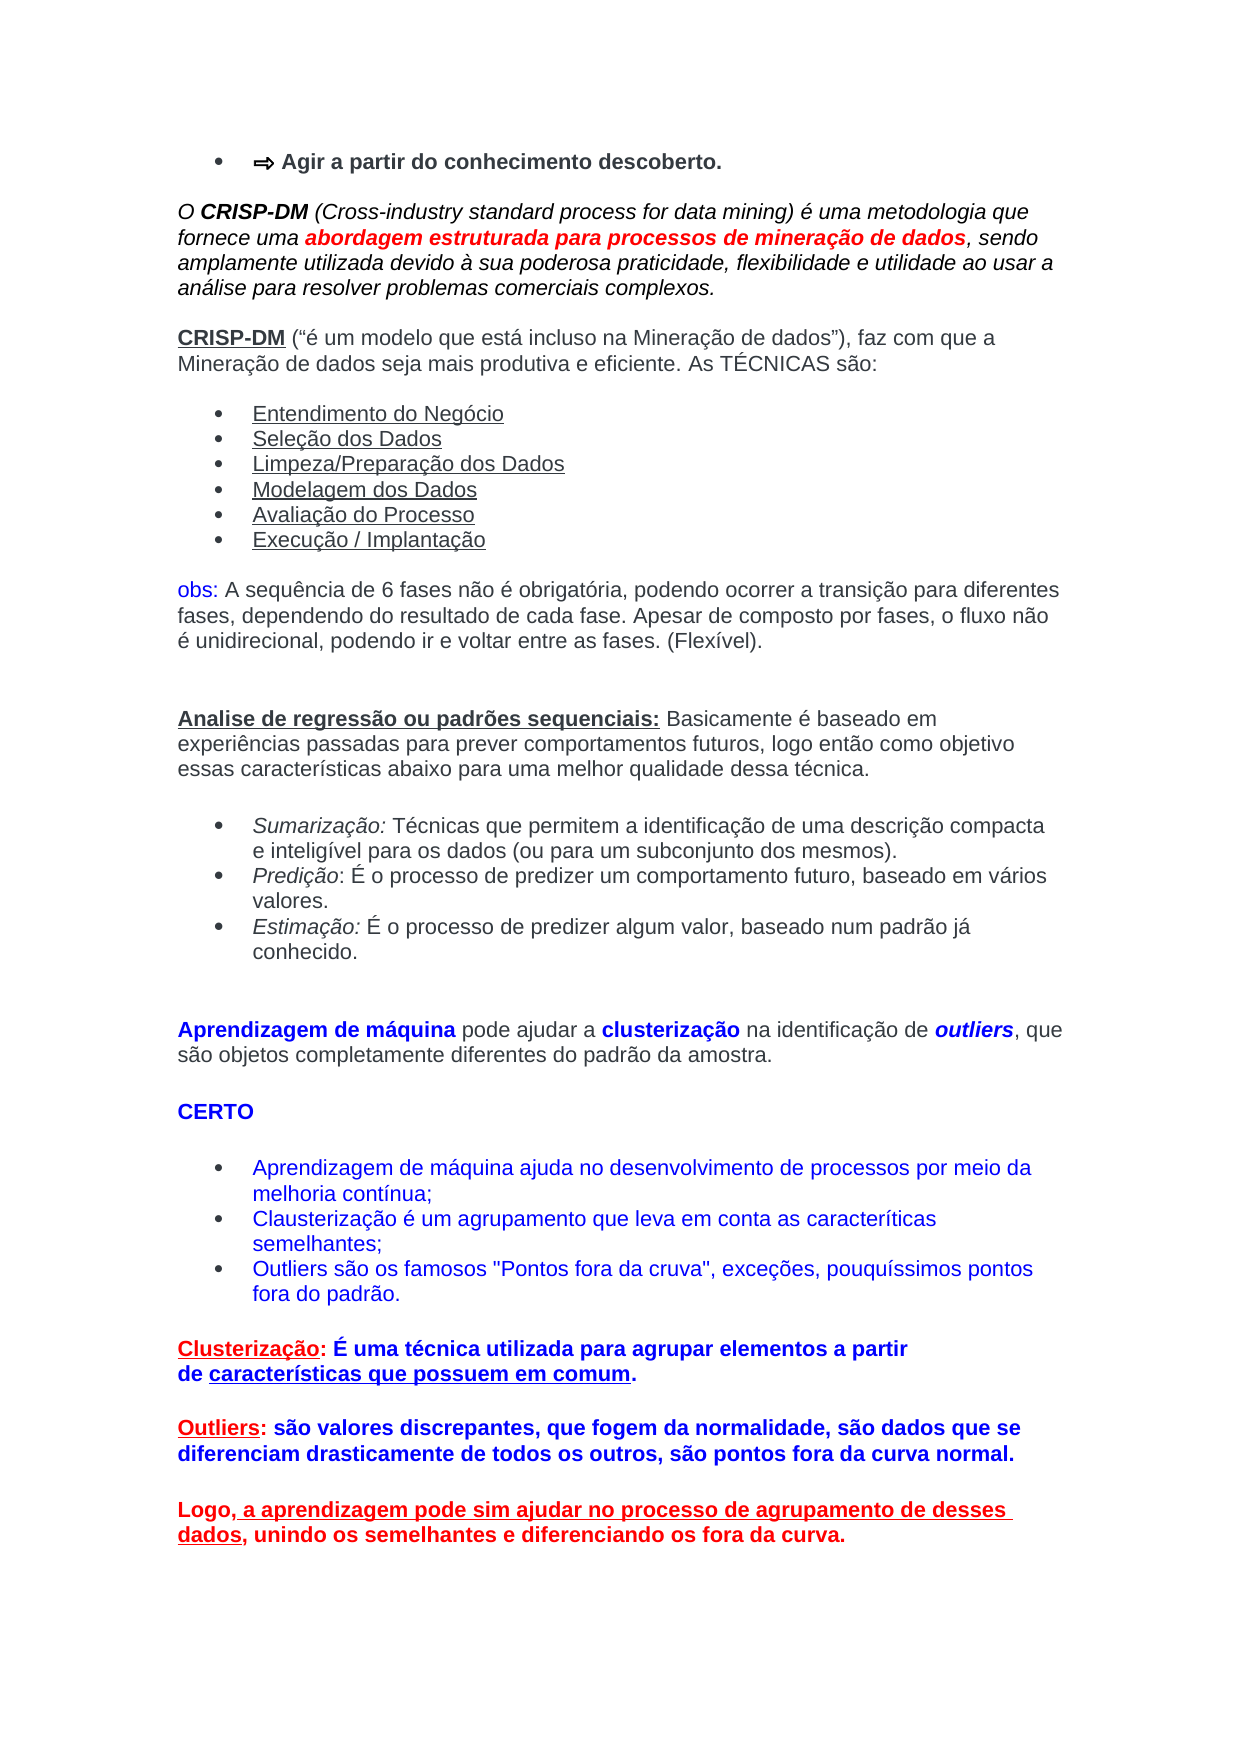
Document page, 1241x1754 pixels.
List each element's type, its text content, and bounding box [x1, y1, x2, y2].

list Limpeza/Preparação dos Dados [215, 451, 1063, 476]
list Entendimento do Negócio [215, 401, 1063, 426]
list Modelagem dos Dados [215, 476, 1063, 502]
list Predição: É o processo de predizer um comportamento futuro, baseado em vários valores. [215, 863, 1063, 914]
list Execução / Implantação [215, 527, 1063, 552]
text CERTO [177, 1099, 1063, 1124]
list Estimação: É o processo de predizer algum valor, baseado num padrão já conhecido. [215, 914, 1063, 964]
list Outliers são os famosos "Pontos fora da cruva", exceções, pouquíssimos pontos fora do padrão. [215, 1256, 1063, 1306]
list ⇨ Agir a partir do conhecimento descoberto. [215, 148, 1063, 174]
list Clausterização é um agrupamento que leva em conta as caracteríticas semelhantes; [215, 1206, 1063, 1256]
list Seleção dos Dados [215, 426, 1063, 451]
text obs: A sequência de 6 fases não é obrigatória, podendo ocorrer a transição para diferentes fases, dependendo do resultado de cada fase. Apesar de composto por fases, o fluxo não é unidirecional, podendo ir e voltar entre as fases. (Flexível). [177, 577, 1063, 653]
text Clusterização: É uma técnica utilizada para agrupar elementos a partir de características que possuem em comum. [177, 1336, 1063, 1386]
text Logo, a aprendizagem pode sim ajudar no processo de agrupamento de desses dados, unindo os semelhantes e diferenciando os fora da curva. [177, 1497, 1063, 1547]
list Sumarização: Técnicas que permitem a identificação de uma descrição compacta e inteligível para os dados (ou para um subconjunto dos mesmos). [215, 813, 1063, 863]
text O CRISP-DM (Cross-industry standard process for data mining) é uma metodologia que fornece uma abordagem estruturada para processos de mineração de dados, sendo amplamente utilizada devido à sua poderosa praticidade, flexibilidade e utilidade ao usar a análise para resolver problemas comerciais complexos. [716, 199, 1063, 300]
list Aprendizagem de máquina ajuda no desenvolvimento de processos por meio da melhoria contínua; [215, 1155, 1063, 1206]
list Avaliação do Processo [215, 502, 1063, 527]
text CRISP-DM (“é um modelo que está incluso na Mineração de dados”), faz com que a Mineração de dados seja mais produtiva e eficiente. As TÉCNICAS são: [177, 325, 1063, 376]
text Outliers: são valores discrepantes, que fogem da normalidade, são dados que se diferenciam drasticamente de todos os outros, são pontos fora da curva normal. [177, 1415, 1063, 1466]
text Aprendizagem de máquina pode ajudar a clusterização na identificação de outliers, que são objetos completamente diferentes do padrão da amostra. [177, 1017, 1063, 1067]
text Analise de regressão ou padrões sequenciais: Basicamente é baseado em experiências passadas para prever comportamentos futuros, logo então como objetivo essas características abaixo para uma melhor qualidade dessa técnica. [177, 706, 1063, 782]
